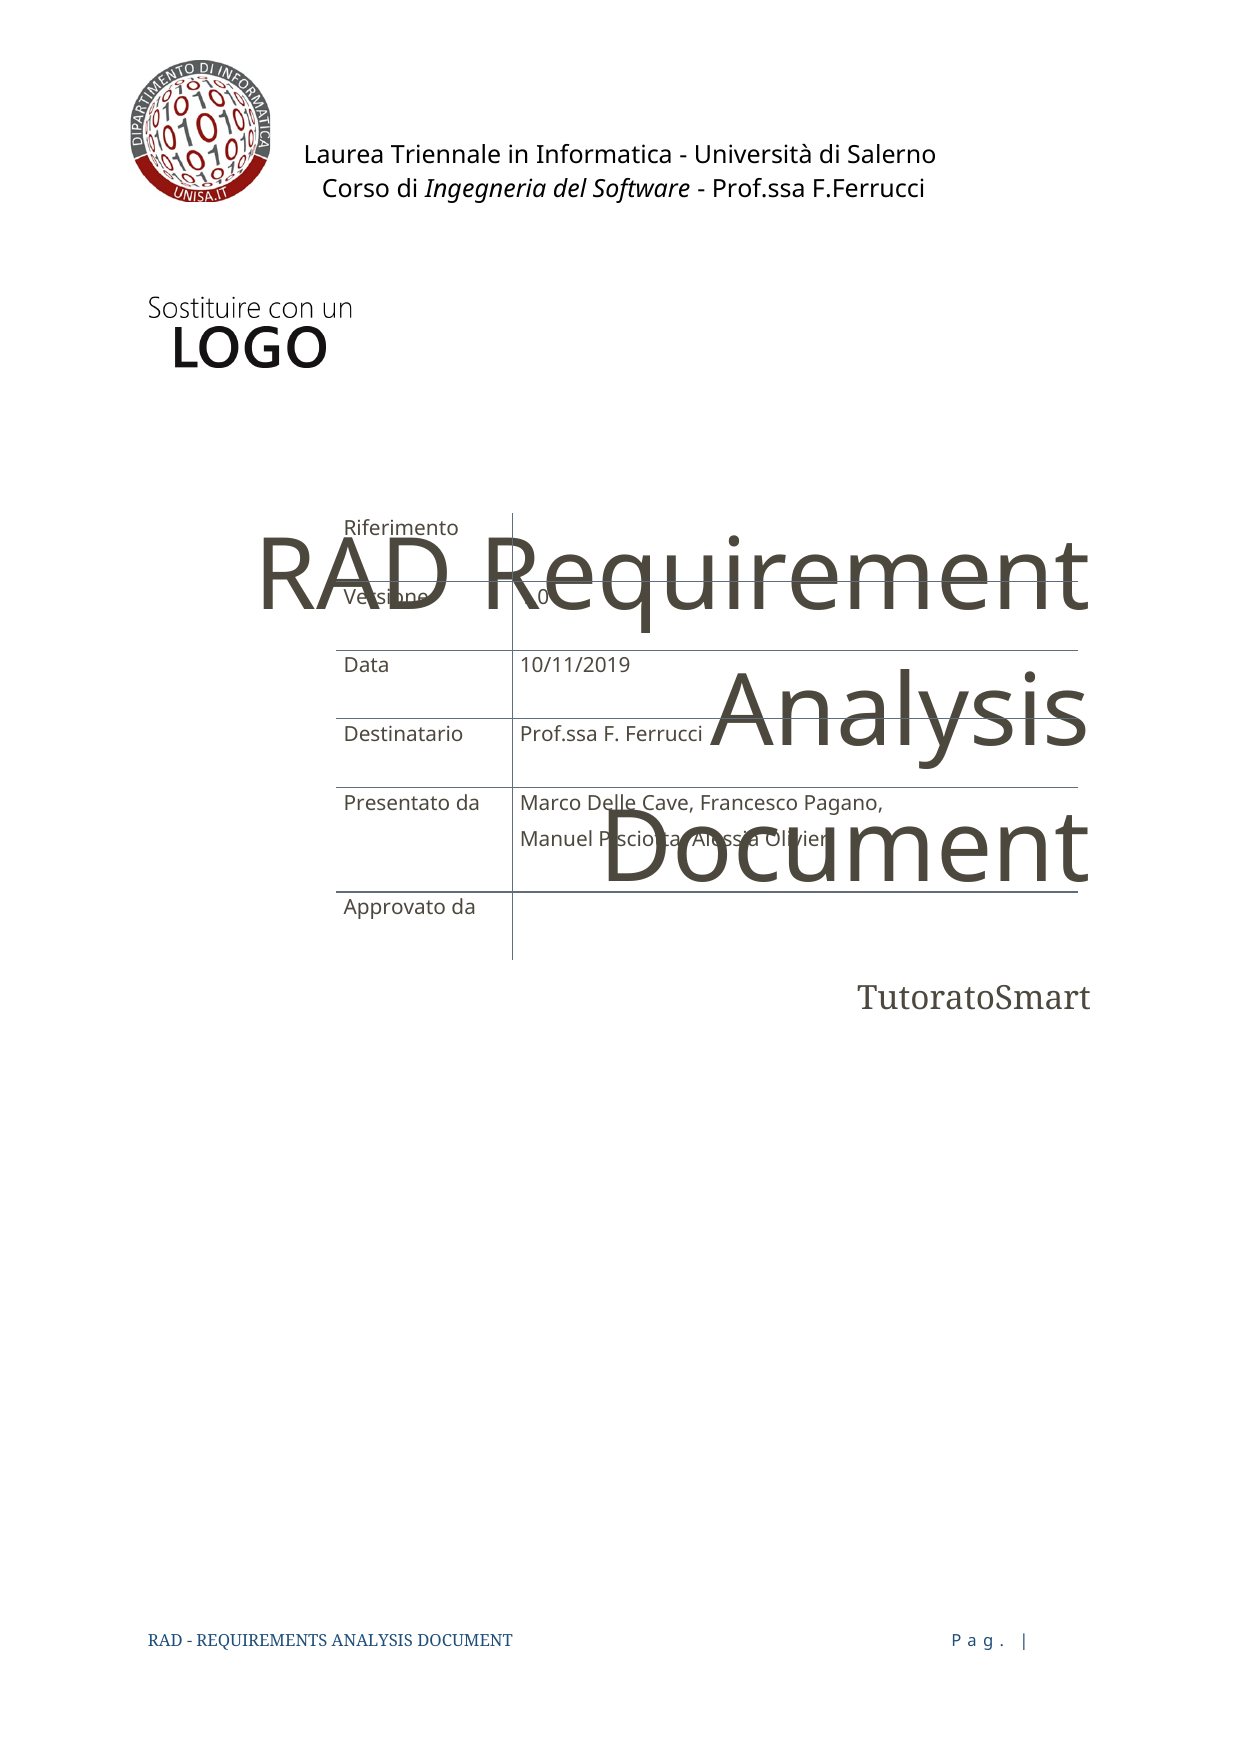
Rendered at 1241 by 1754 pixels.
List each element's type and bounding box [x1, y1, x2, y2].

picture [129, 60, 271, 201]
picture [147, 295, 353, 368]
